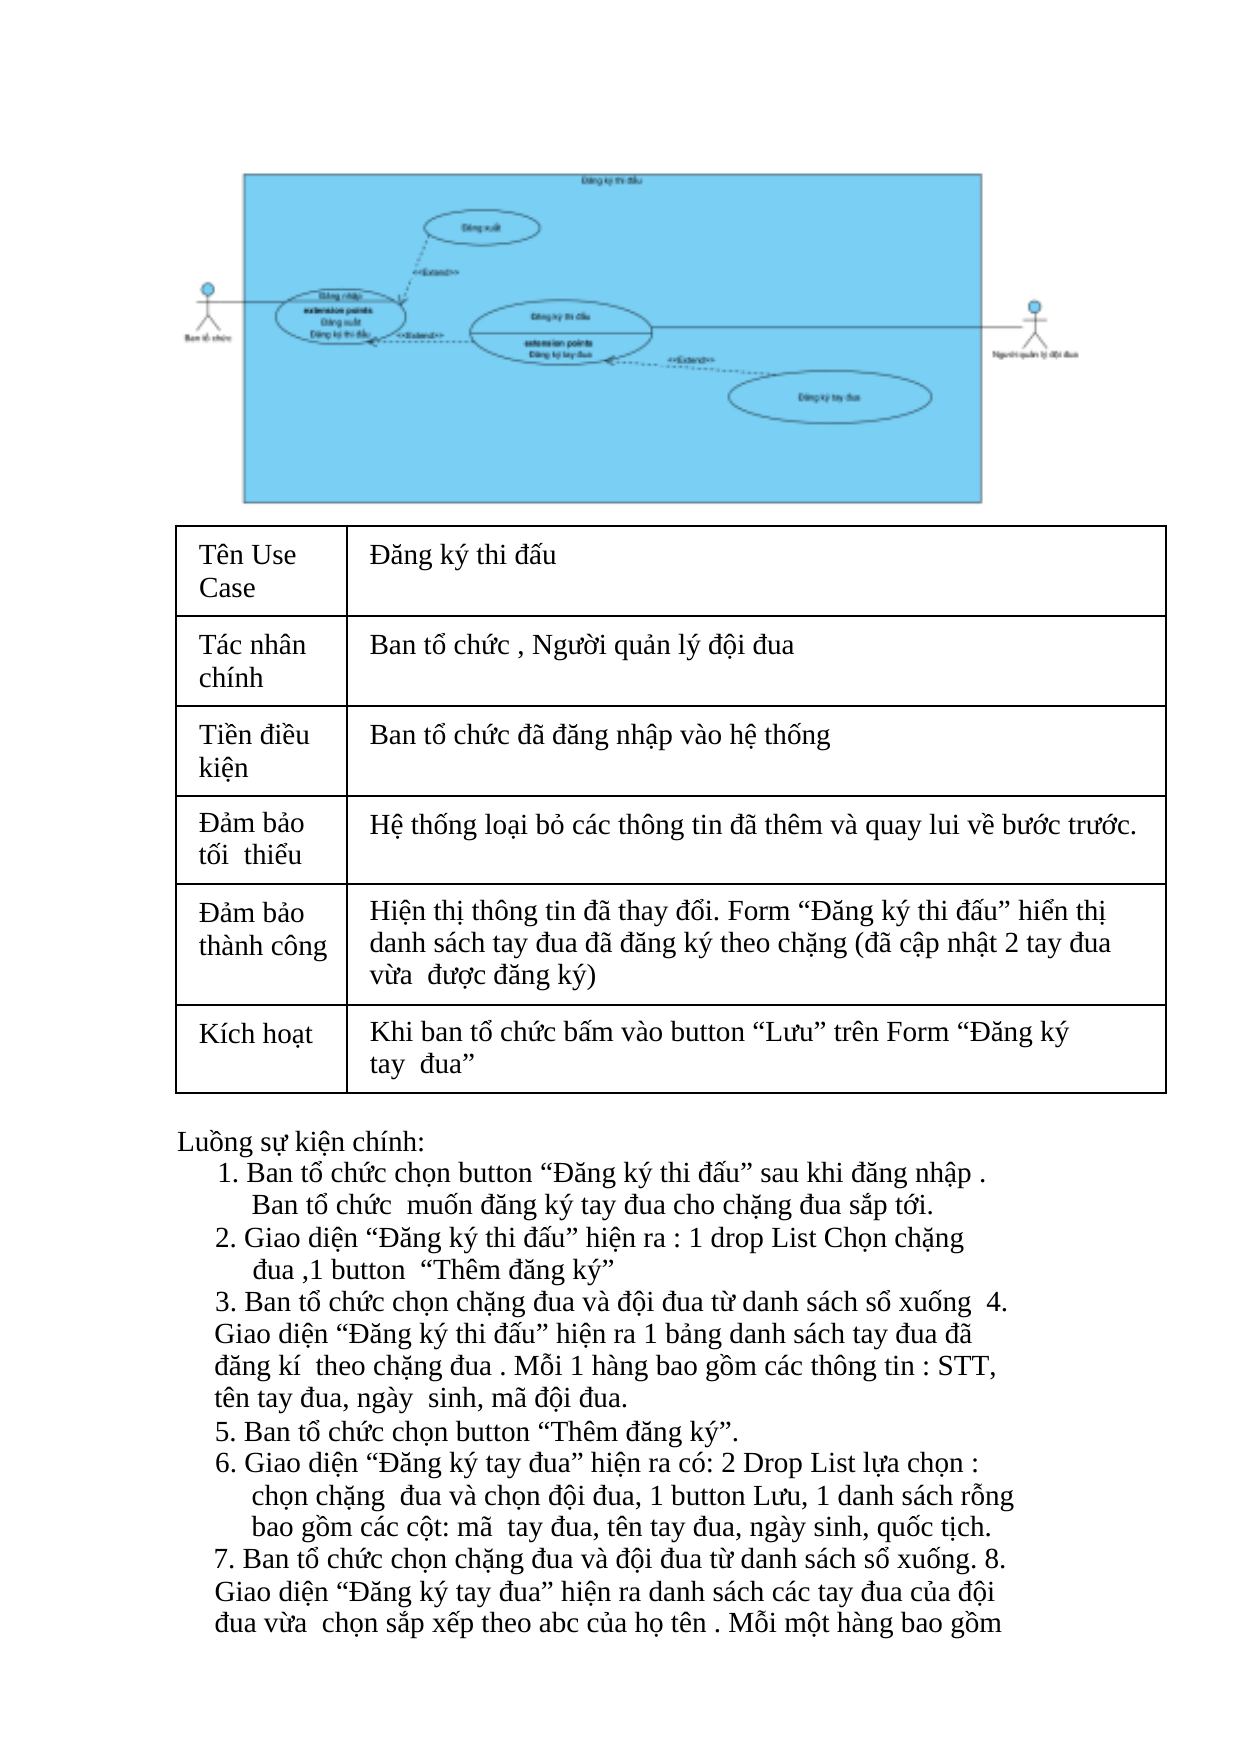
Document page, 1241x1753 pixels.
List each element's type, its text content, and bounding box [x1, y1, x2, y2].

text 1. Ban tổ chức chọn button “Đăng ký thi đấu” sau khi đăng nhập . Ban tổ chức muốn đăng ký tay đua cho chặng đua sắp tới. [217, 1157, 1023, 1221]
text 2. Giao diện “Đăng ký thi đấu” hiện ra : 1 drop List Chọn chặng đua ,1 button “Thêm đăng ký” [215, 1222, 1023, 1285]
text 5. Ban tổ chức chọn button “Thêm đăng ký”. [214, 1414, 1090, 1447]
table_cell Ban tổ chức đã đăng nhập vào hệ thống [348, 707, 1165, 794]
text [213, 1543, 1029, 1639]
table_cell Đảm bảo thành công [177, 885, 346, 1003]
picture [165, 147, 1106, 525]
table_cell Ban tổ chức , Người quản lý đội đua [348, 617, 1165, 704]
table_header Đăng ký thi đấu [348, 527, 1165, 614]
table_header Tên Use Case [177, 527, 346, 614]
table_cell Kích hoạt [177, 1006, 346, 1092]
table_cell Đảm bảo tối thiểu [177, 797, 346, 882]
table_cell Hiện thị thông tin đã thay đổi. Form “Đăng ký thi đấu” hiển thị danh sách tay đua đã đăng ký theo chặng (đã cập nhật 2 tay đua vừa được đăng ký) [348, 885, 1165, 1003]
text Luồng sự kiện chính: [177, 1124, 1090, 1157]
text 3. Ban tổ chức chọn chặng đua và đội đua từ danh sách sổ xuống 4. Giao diện “Đăng ký thi đấu” hiện ra 1 bảng danh sách tay đua đã đăng kí theo chặng đua . Mỗi 1 hàng bao gồm các thông tin : STT, tên tay đua, ngày sinh, mã đội đua. [214, 1286, 1023, 1413]
table_cell Tiền điều kiện [177, 707, 346, 794]
table_cell Tác nhân chính [177, 617, 346, 704]
table_cell Hệ thống loại bỏ các thông tin đã thêm và quay lui về bước trước. [348, 797, 1165, 882]
table_cell Khi ban tổ chức bấm vào button “Lưu” trên Form “Đăng ký tay đua” [348, 1006, 1165, 1092]
text 6. Giao diện “Đăng ký tay đua” hiện ra có: 2 Drop List lựa chọn : chọn chặng đua và chọn đội đua, 1 button Lưu, 1 danh sách rỗng bao gồm các cột: mã tay đua, tên tay đua, ngày sinh, quốc tịch. [215, 1447, 1019, 1543]
